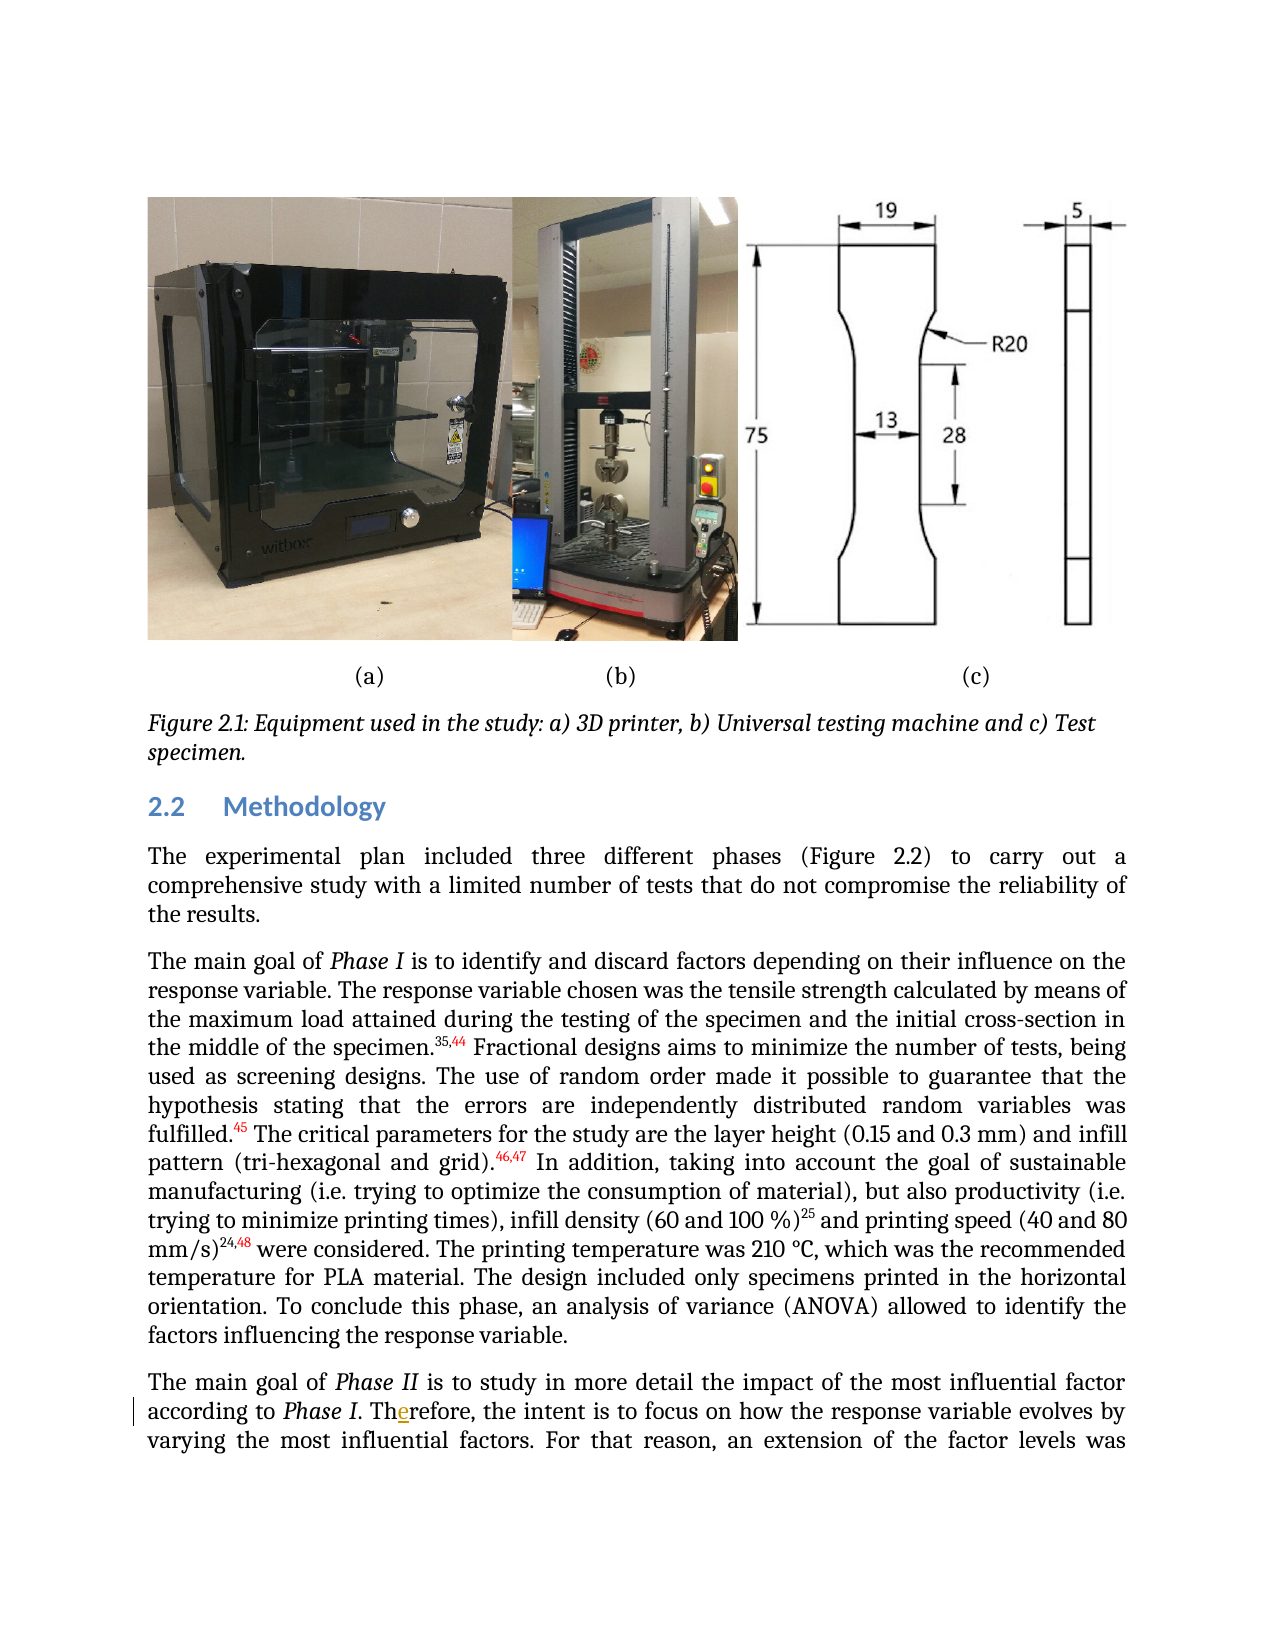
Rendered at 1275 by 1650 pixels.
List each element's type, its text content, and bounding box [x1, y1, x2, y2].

text The experimental plan included three different phases (Figure 2.2) to carry out a comprehensive study with a limited number of tests that do not compromise the reliability of the results. [148, 842, 1127, 928]
picture [147, 197, 1128, 641]
text Figure 2.1: Equipment used in the study: a) 3D printer, b) Universal testing machine and c) Test specimen. [148, 709, 1127, 767]
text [148, 1368, 1127, 1454]
text (a) (b) (c) [321, 662, 1127, 691]
subtitle 2.2 Methodology [148, 788, 1127, 823]
text The main goal of Phase I is to identify and discard factors depending on their influence on the response variable. The response variable chosen was the tensile strength calculated by means of the maximum load attained during the testing of the specimen and the initial cross-section in the middle of the specimen.35,44 Fractional designs aims to minimize the number of tests, being used as screening designs. The use of random order made it possible to guarantee that the hypothesis stating that the errors are independently distributed random variables was fulfilled.45 The critical parameters for the study are the layer height (0.15 and 0.3 mm) and infill pattern (tri-hexagonal and grid).46,47 In addition, taking into account the goal of sustainable manufacturing (i.e. trying to optimize the consumption of material), but also productivity (i.e. trying to minimize printing times), infill density (60 and 100 %)25 and printing speed (40 and 80 mm/s)24,48 were considered. The printing temperature was 210 °C, which was the recommended temperature for PLA material. The design included only specimens printed in the horizontal orientation. To conclude this phase, an analysis of variance (ANOVA) allowed to identify the factors influencing the response variable. [148, 947, 1127, 1349]
